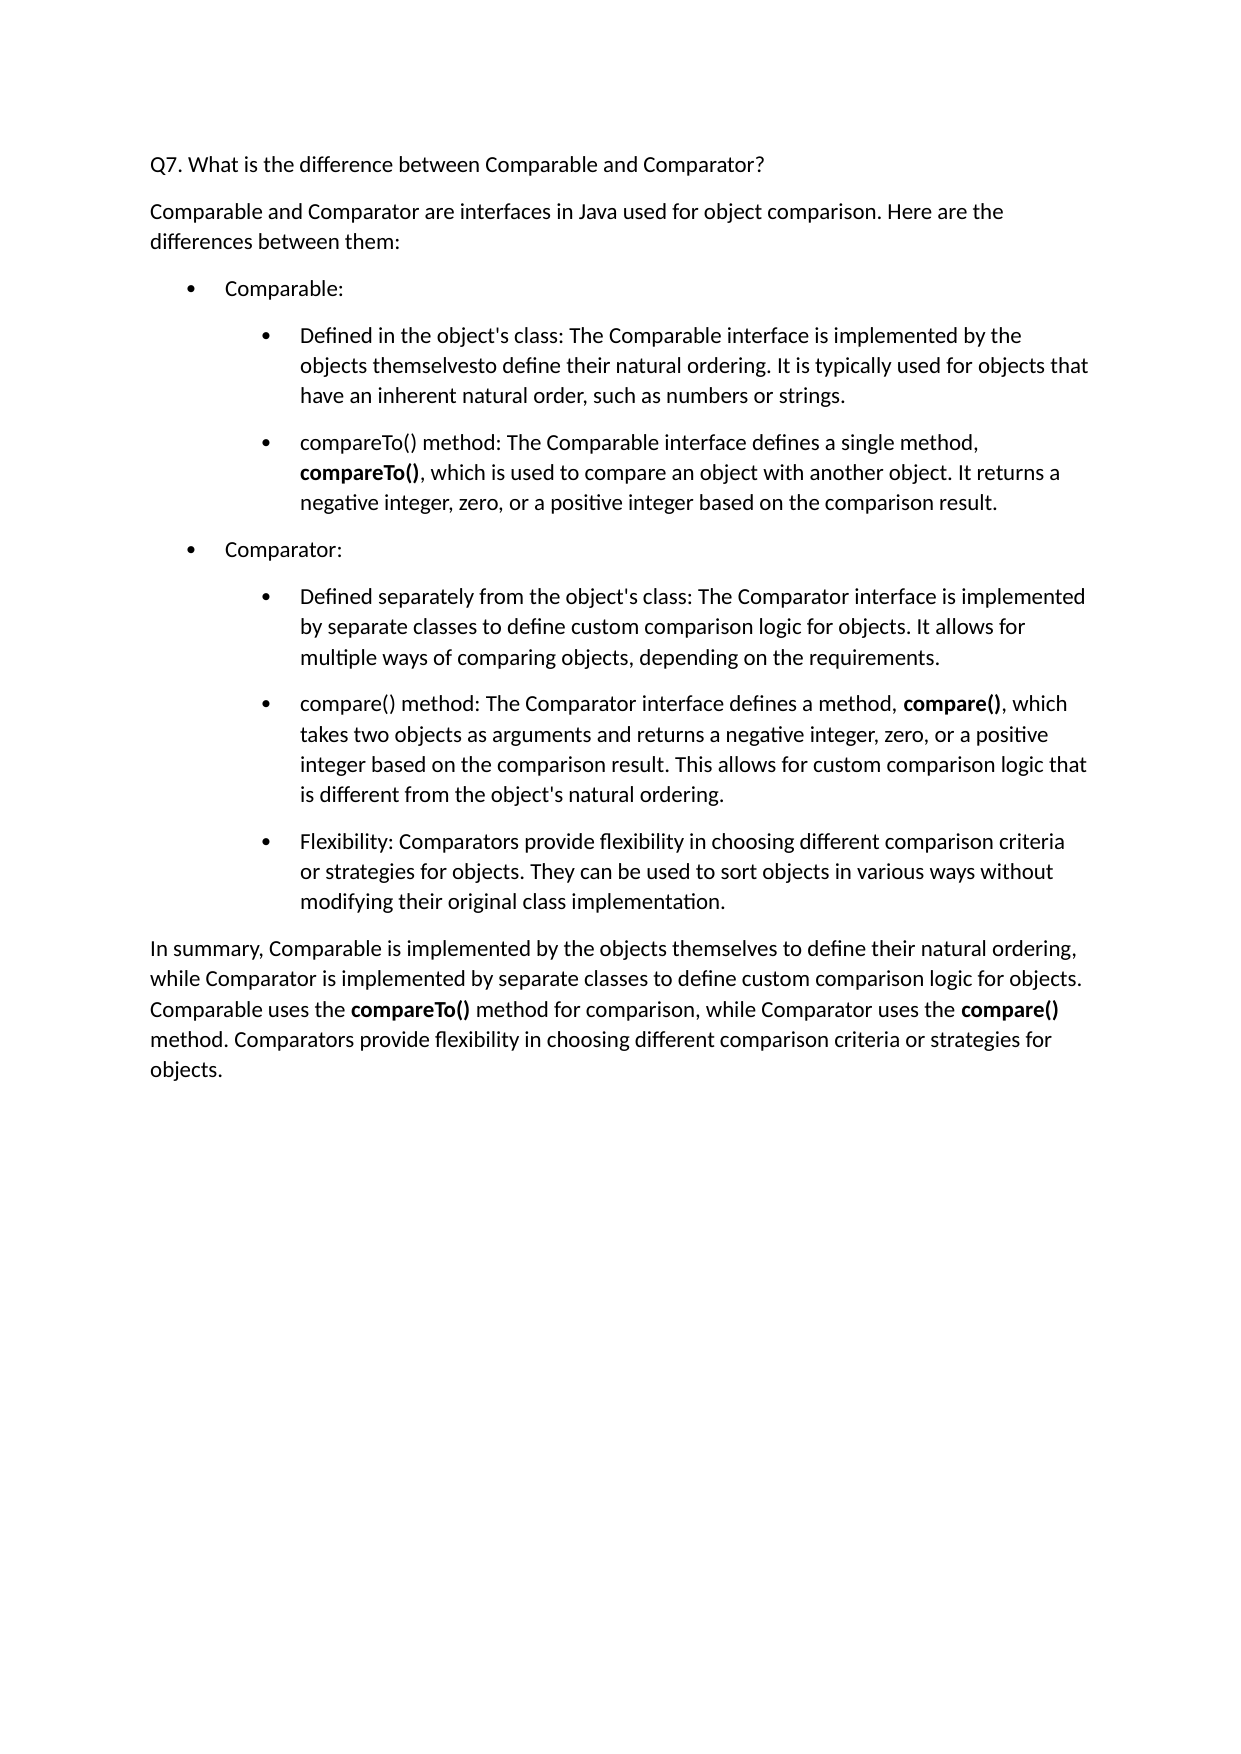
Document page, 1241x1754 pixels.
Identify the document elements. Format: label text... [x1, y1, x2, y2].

text In summary, Comparable is implemented by the objects themselves to define their natural ordering, while Comparator is implemented by separate classes to define custom comparison logic for objects. Comparable uses the compareTo() method for comparison, while Comparator uses the compare() method. Comparators provide flexibility in choosing different comparison criteria or strategies for objects. [150, 934, 1090, 1083]
text Comparable and Comparator are interfaces in Java used for object comparison. Here are the differences between them: [150, 197, 1090, 255]
list Flexibility: Comparators provide flexibility in choosing different comparison criteria or strategies for objects. They can be used to sort objects in various ways without modifying their original class implementation. [262, 827, 1090, 916]
list compare() method: The Comparator interface defines a method, compare(), which takes two objects as arguments and returns a negative integer, zero, or a positive integer based on the comparison result. This allows for custom comparison logic that is different from the object's natural ordering. [262, 689, 1090, 808]
text Q7. What is the difference between Comparable and Comparator? [150, 150, 1090, 178]
list Comparable: [187, 274, 1090, 302]
list compareTo() method: The Comparable interface defines a single method, compareTo(), which is used to compare an object with another object. It returns a negative integer, zero, or a positive integer based on the comparison result. [262, 428, 1090, 517]
list Defined in the object's class: The Comparable interface is implemented by the objects themselvesto define their natural ordering. It is typically used for objects that have an inherent natural order, such as numbers or strings. [262, 321, 1090, 409]
list Comparator: [187, 535, 1090, 563]
list Defined separately from the object's class: The Comparator interface is implemented by separate classes to define custom comparison logic for objects. It allows for multiple ways of comparing objects, depending on the requirements. [262, 582, 1090, 671]
